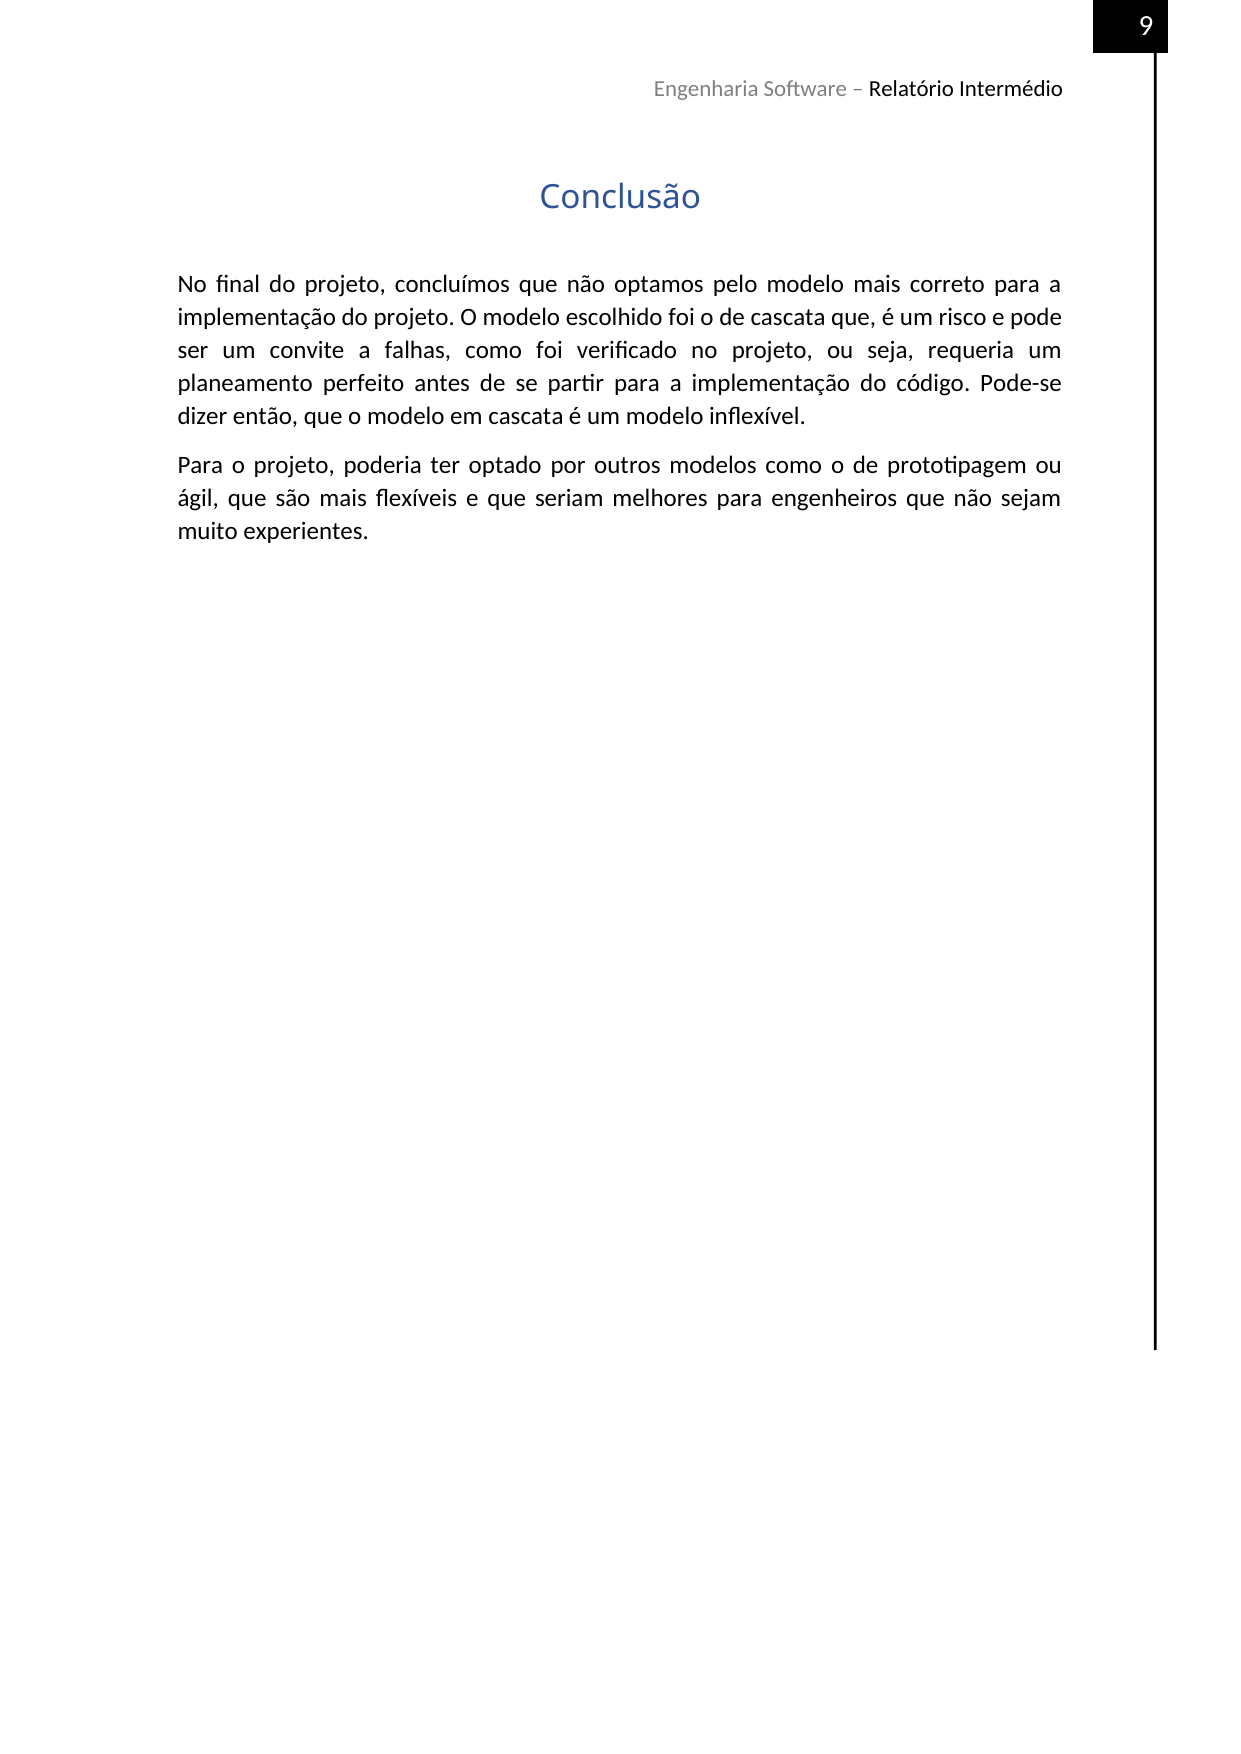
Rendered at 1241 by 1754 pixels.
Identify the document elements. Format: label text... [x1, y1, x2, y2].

subtitle Conclusão [177, 173, 1063, 218]
text No final do projeto, concluímos que não optamos pelo modelo mais correto para a implementação do projeto. O modelo escolhido foi o de cascata que, é um risco e pode ser um convite a falhas, como foi verificado no projeto, ou seja, requeria um planeamento perfeito antes de se partir para a implementação do código. Pode-se dizer então, que o modelo em cascata é um modelo inflexível. [177, 268, 1063, 431]
text Para o projeto, poderia ter optado por outros modelos como o de prototipagem ou ágil, que são mais flexíveis e que seriam melhores para engenheiros que não sejam muito experientes. [177, 450, 1063, 546]
